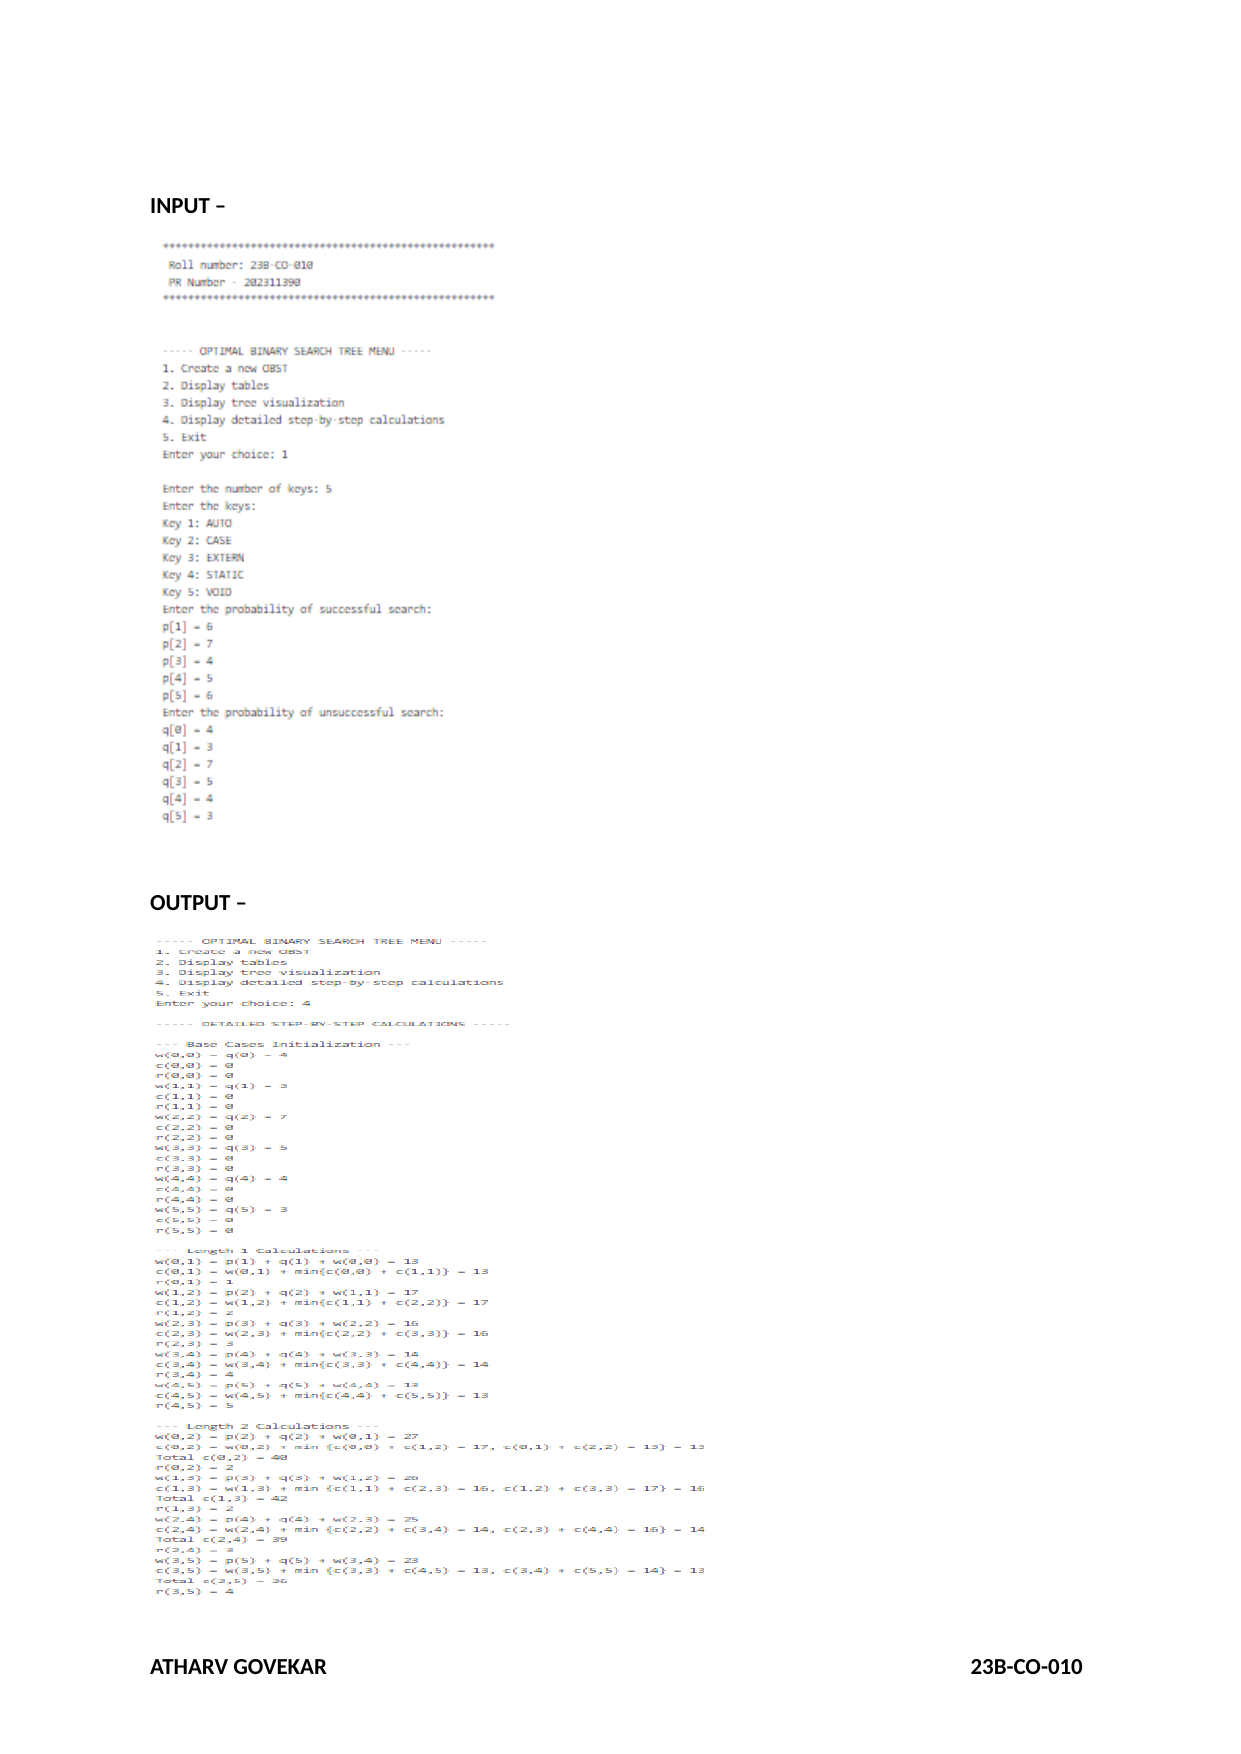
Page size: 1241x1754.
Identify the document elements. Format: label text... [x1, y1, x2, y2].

text INPUT – [150, 191, 1090, 219]
picture [150, 935, 763, 1597]
text OUTPUT – [150, 888, 1090, 916]
picture [150, 238, 525, 823]
